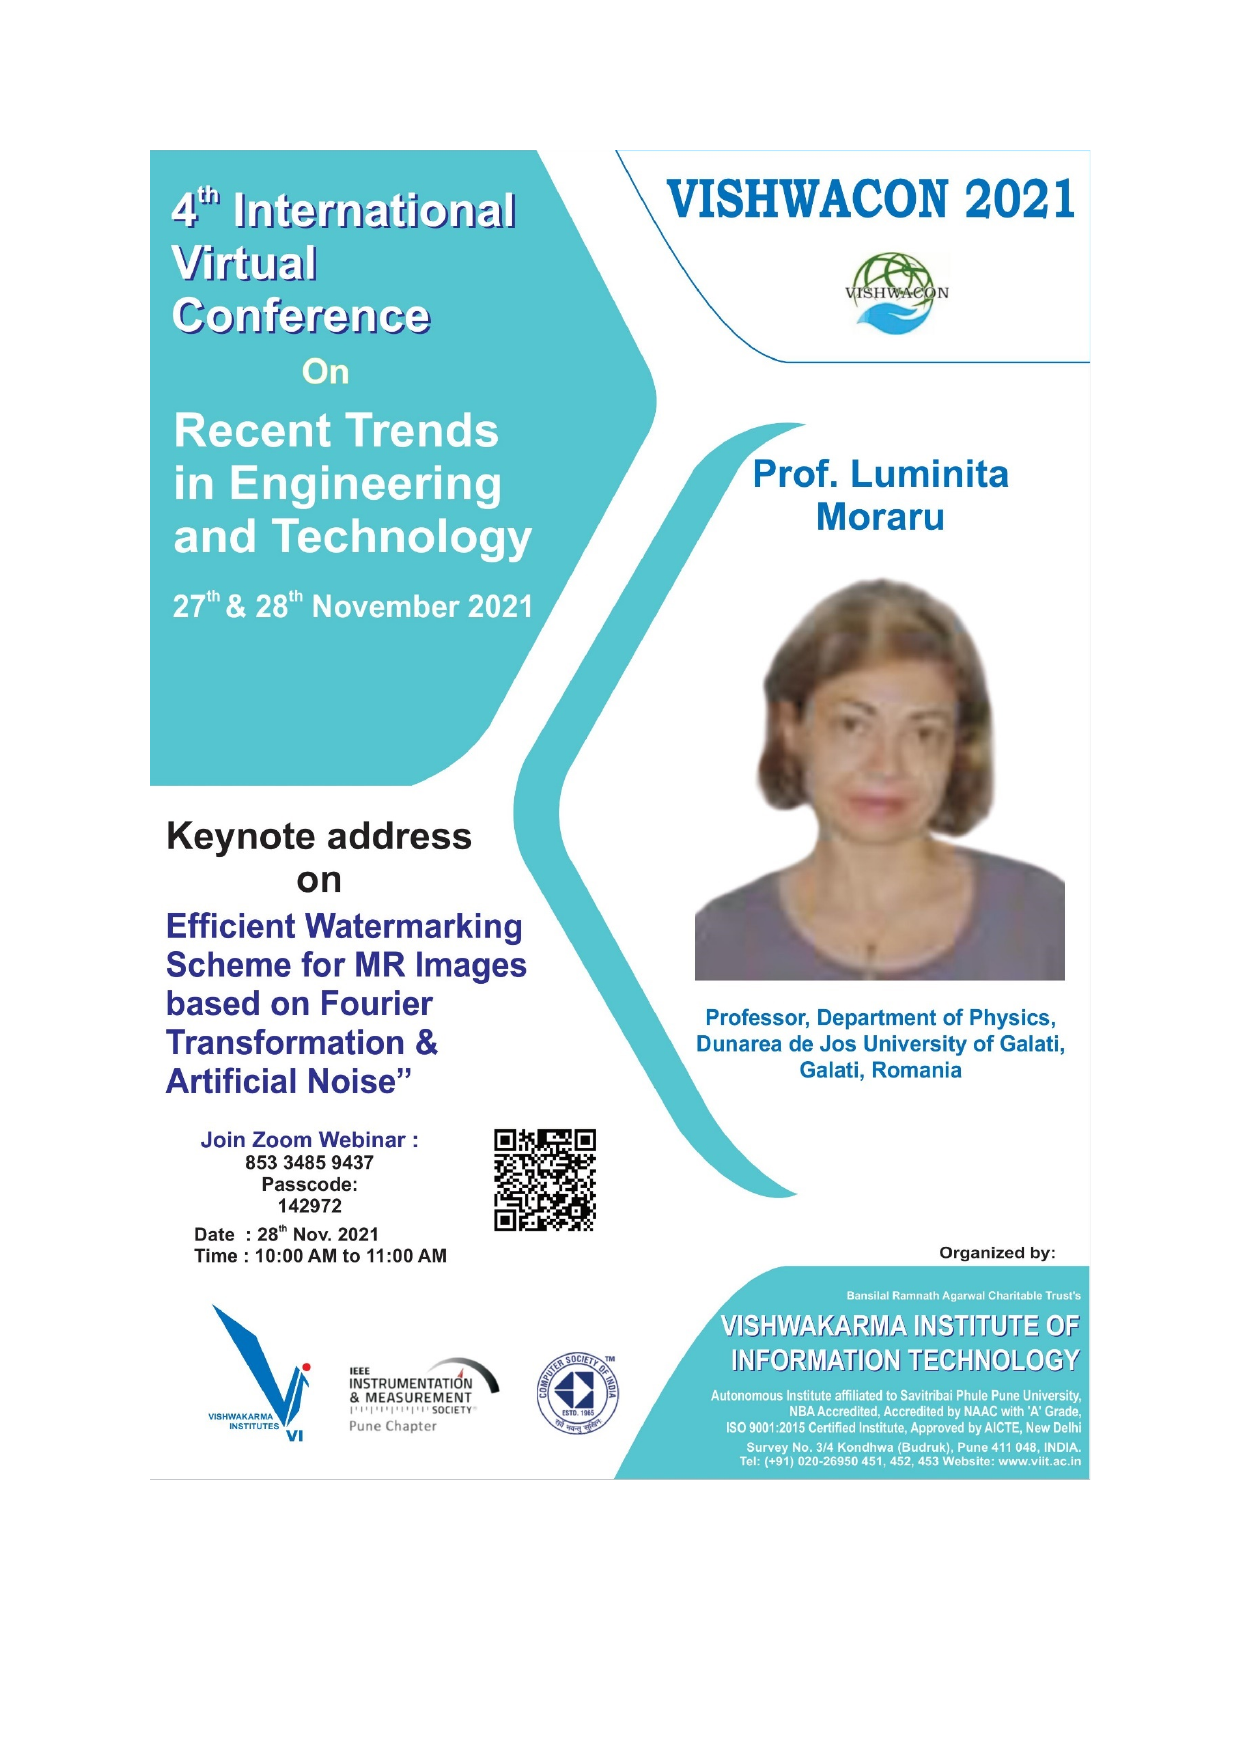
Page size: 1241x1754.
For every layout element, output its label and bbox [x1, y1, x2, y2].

picture [150, 150, 1091, 1480]
